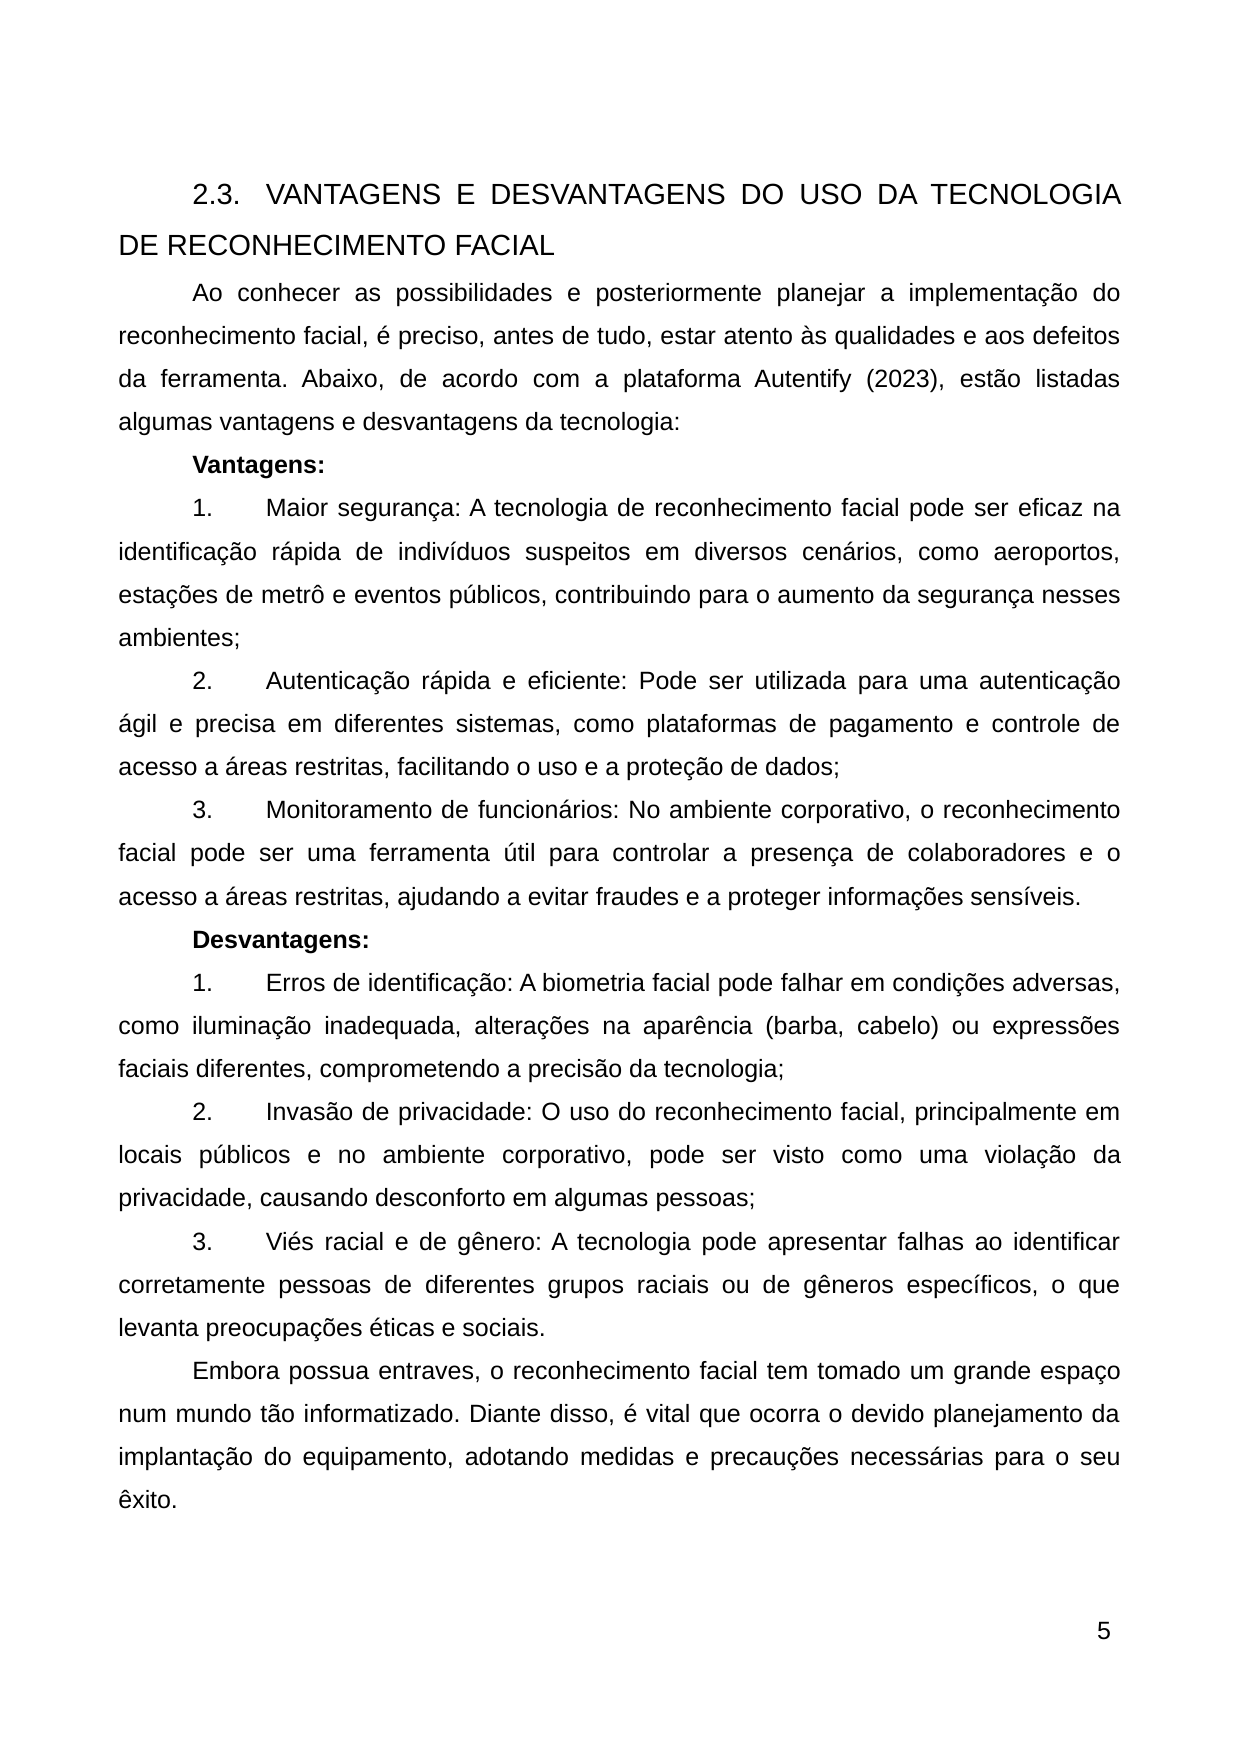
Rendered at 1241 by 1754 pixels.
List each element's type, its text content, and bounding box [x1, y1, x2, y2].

list Monitoramento de funcionários: No ambiente corporativo, o reconhecimento facial pode ser uma ferramenta útil para controlar a presença de colaboradores e o acesso a áreas restritas, ajudando a evitar fraudes e a proteger informações sensíveis. [118, 795, 1122, 910]
text Embora possua entraves, o reconhecimento facial tem tomado um grande espaço num mundo tão informatizado. Diante disso, é vital que ocorra o devido planejamento da implantação do equipamento, adotando medidas e precauções necessárias para o seu êxito. [118, 1356, 1122, 1514]
text Vantagens: [118, 450, 1122, 479]
list Maior segurança: A tecnologia de reconhecimento facial pode ser eficaz na identificação rápida de indivíduos suspeitos em diversos cenários, como aeroportos, estações de metrô e eventos públicos, contribuindo para o aumento da segurança nesses ambientes; [118, 493, 1122, 652]
list Viés racial e de gênero: A tecnologia pode apresentar falhas ao identificar corretamente pessoas de diferentes grupos raciais ou de gêneros específicos, o que levanta preocupações éticas e sociais. [118, 1227, 1122, 1342]
text Ao conhecer as possibilidades e posteriormente planejar a implementação do reconhecimento facial, é preciso, antes de tudo, estar atento às qualidades e aos defeitos da ferramenta. Abaixo, de acordo com a plataforma Autentify (2023), estão listadas algumas vantagens e desvantagens da tecnologia: [118, 278, 1122, 436]
list Autenticação rápida e eficiente: Pode ser utilizada para uma autenticação ágil e precisa em diferentes sistemas, como plataformas de pagamento e controle de acesso a áreas restritas, facilitando o uso e a proteção de dados; [118, 666, 1122, 781]
text Desvantagens: [118, 925, 1122, 953]
list Invasão de privacidade: O uso do reconhecimento facial, principalmente em locais públicos e no ambiente corporativo, pode ser visto como uma violação da privacidade, causando desconforto em algumas pessoas; [118, 1097, 1122, 1212]
list Erros de identificação: A biometria facial pode falhar em condições adversas, como iluminação inadequada, alterações na aparência (barba, cabelo) ou expressões faciais diferentes, comprometendo a precisão da tecnologia; [118, 968, 1122, 1083]
subtitle VANTAGENS E DESVANTAGENS DO USO DA TECNOLOGIA DE RECONHECIMENTO FACIAL [118, 177, 1122, 261]
